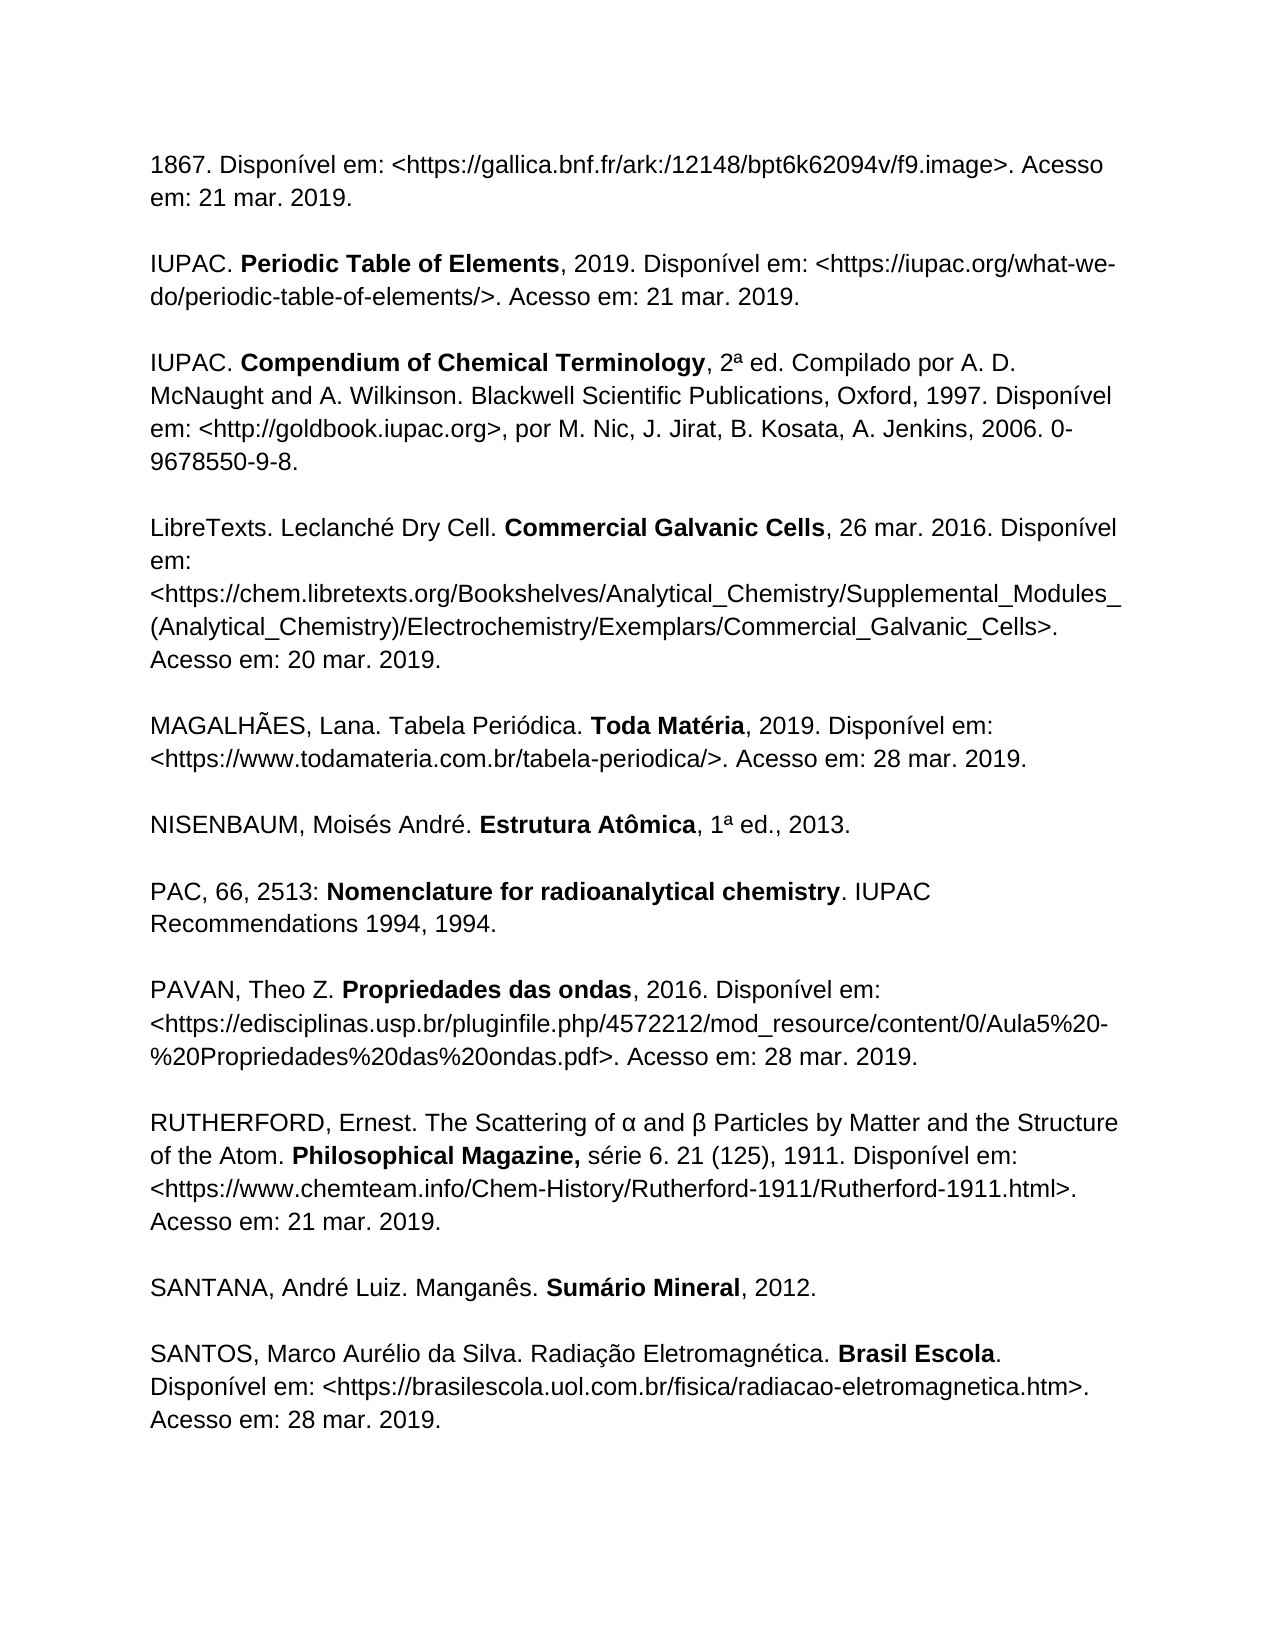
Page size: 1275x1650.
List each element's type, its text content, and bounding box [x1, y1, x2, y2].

text NISENBAUM, Moisés André. Estrutura Atômica, 1ª ed., 2013. [150, 777, 1125, 839]
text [150, 150, 1125, 212]
text SANTOS, Marco Aurélio da Silva. Radiação Eletromagnética. Brasil Escola. Disponível em: <https://brasilescola.uol.com.br/fisica/radiacao-eletromagnetica.htm>. Acesso em: 28 mar. 2019. [150, 1306, 1125, 1433]
text LibreTexts. Leclanché Dry Cell. Commercial Galvanic Cells, 26 mar. 2016. Disponível em: <https://chem.libretexts.org/Bookshelves/Analytical_Chemistry/Supplemental_Modules_(Analytical_Chemistry)/Electrochemistry/Exemplars/Commercial_Galvanic_Cells>. Acesso em: 20 mar. 2019. [150, 480, 1125, 674]
text PAVAN, Theo Z. Propriedades das ondas, 2016. Disponível em: <https://edisciplinas.usp.br/pluginfile.php/4572212/mod_resource/content/0/Aula5%20-%20Propriedades%20das%20ondas.pdf>. Acesso em: 28 mar. 2019. [150, 942, 1125, 1070]
text MAGALHÃES, Lana. Tabela Periódica. Toda Matéria, 2019. Disponível em: <https://www.todamateria.com.br/tabela-periodica/>. Acesso em: 28 mar. 2019. [150, 678, 1125, 773]
text RUTHERFORD, Ernest. The Scattering of α and β Particles by Matter and the Structure of the Atom. Philosophical Magazine, série 6. 21 (125), 1911. Disponível em: <https://www.chemteam.info/Chem-History/Rutherford-1911/Rutherford-1911.html>. Acesso em: 21 mar. 2019. [150, 1074, 1125, 1235]
text SANTANA, André Luiz. Manganês. Sumário Mineral, 2012. [150, 1240, 1125, 1301]
text IUPAC. Periodic Table of Elements, 2019. Disponível em: <https://iupac.org/what-we-do/periodic-table-of-elements/>. Acesso em: 21 mar. 2019. [150, 216, 1125, 311]
text IUPAC. Compendium of Chemical Terminology, 2ª ed. Compilado por A. D. McNaught and A. Wilkinson. Blackwell Scientific Publications, Oxford, 1997. Disponível em: <http://goldbook.iupac.org>, por M. Nic, J. Jirat, B. Kosata, A. Jenkins, 2006. 0-9678550-9-8. [150, 315, 1125, 476]
text PAC, 66, 2513: Nomenclature for radioanalytical chemistry. IUPAC Recommendations 1994, 1994. [150, 876, 1125, 938]
